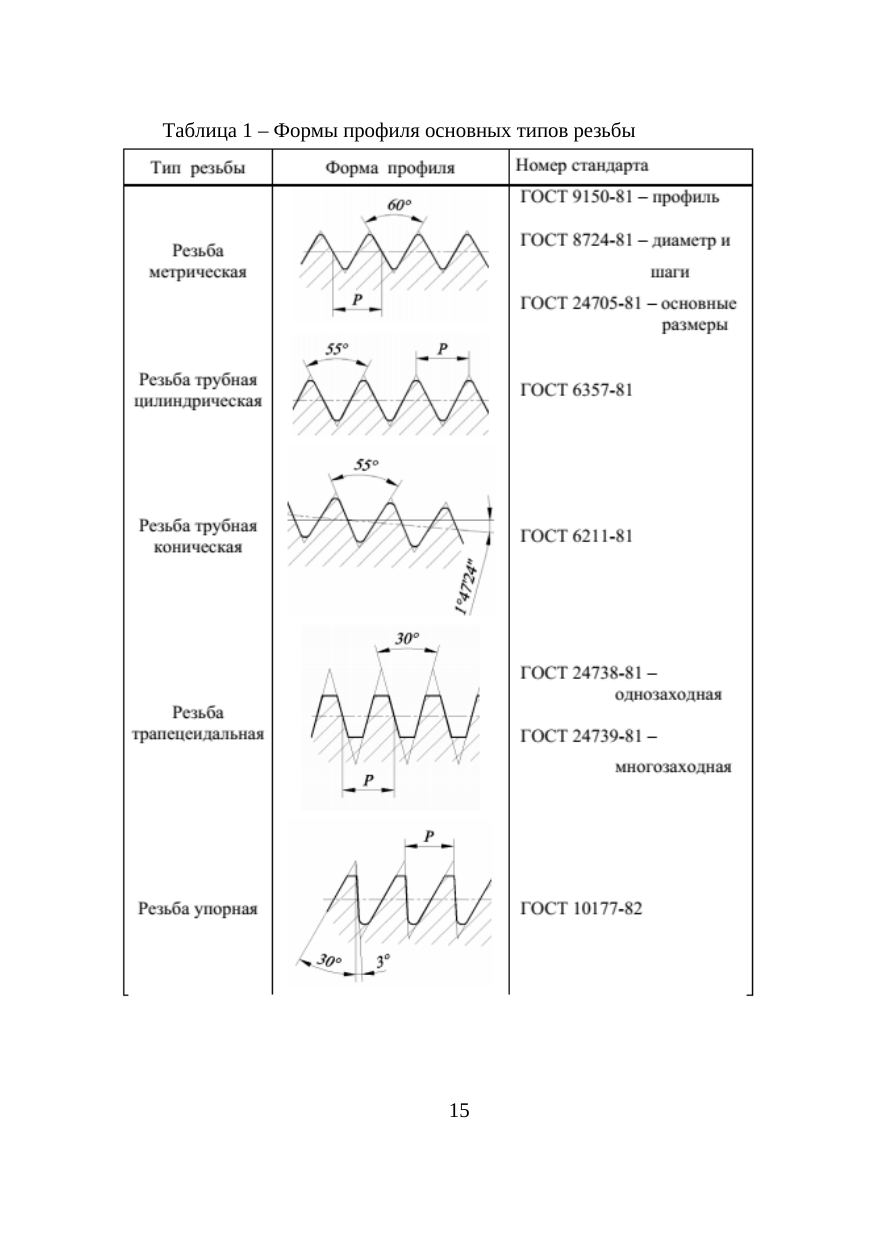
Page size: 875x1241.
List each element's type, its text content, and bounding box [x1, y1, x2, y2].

picture [118, 142, 756, 1000]
text Таблица 1 – Формы профиля основных типов резьбы [118, 118, 756, 142]
